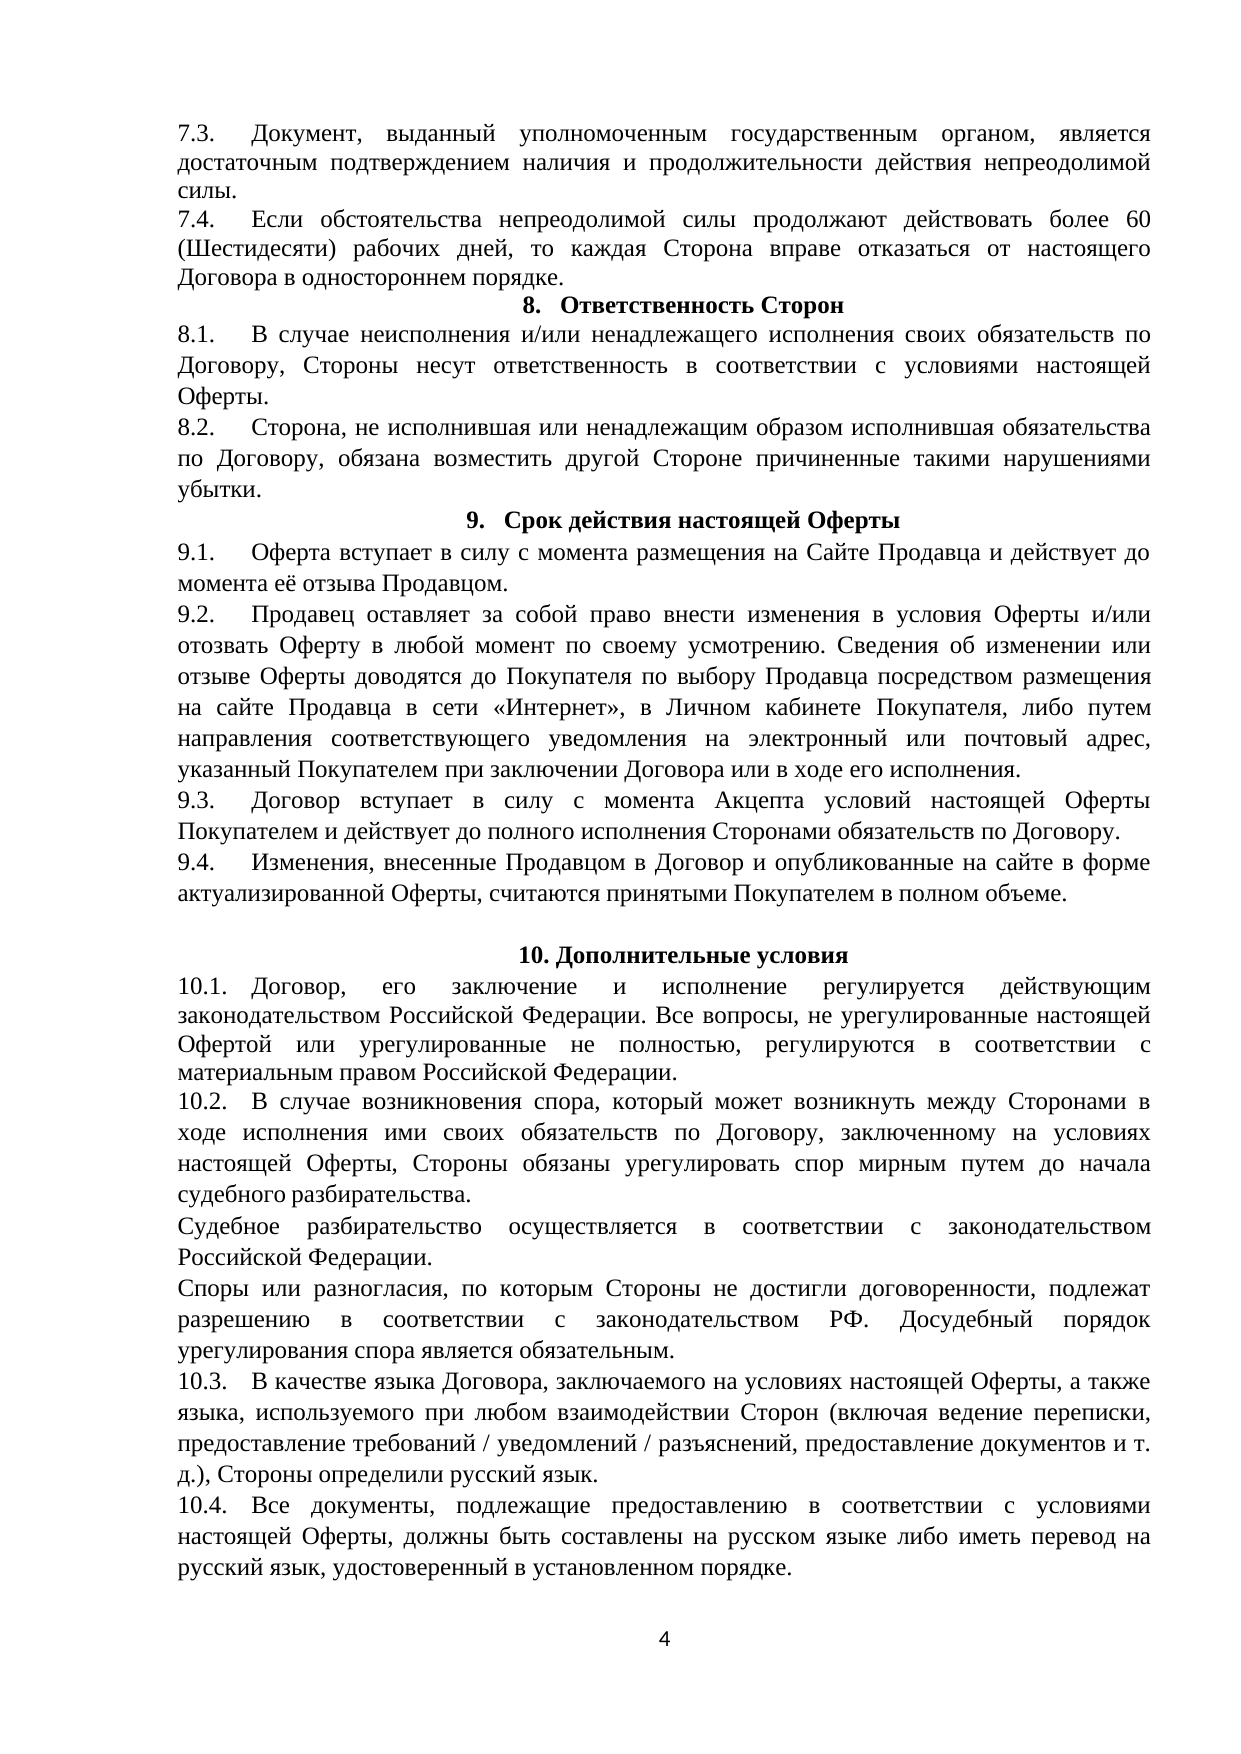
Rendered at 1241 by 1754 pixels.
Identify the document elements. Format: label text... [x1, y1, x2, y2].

list Договор вступает в силу с момента Акцепта условий настоящей Оферты Покупателем и действует до полного исполнения Сторонами обязательств по Договору. [177, 785, 1152, 845]
list Срок действия настоящей Оферты [215, 506, 1152, 534]
list В качестве языка Договора, заключаемого на условиях настоящей Оферты, а также языка, используемого при любом взаимодействии Сторон (включая ведение переписки, предоставление требований / уведомлений / разъяснений, предоставление документов и т. д.), Стороны определили русский язык. [177, 1366, 1152, 1488]
list Договор, его заключение и исполнение регулируется действующим законодательством Российской Федерации. Все вопросы, не урегулированные настоящей Офертой или урегулированные не полностью, регулируются в соответствии с материальным правом Российской Федерации. [177, 971, 1152, 1086]
list Оферта вступает в силу с момента размещения на Сайте Продавца и действует до момента её отзыва Продавцом. [177, 537, 1152, 596]
list Судебное разбирательство осуществляется в соответствии с законодательством Российской Федерации. [177, 1211, 1152, 1271]
list Споры или разногласия, по которым Стороны не достигли договоренности, подлежат разрешению в соответствии с законодательством РФ. Досудебный порядок урегулирования спора является обязательным. [177, 1273, 1152, 1364]
list Дополнительные условия [215, 940, 1152, 969]
list Ответственность Сторон [215, 291, 1152, 319]
list В случае возникновения спора, который может возникнуть между Сторонами в ходе исполнения ими своих обязательств по Договору, заключенному на условиях настоящей Оферты, Стороны обязаны урегулировать спор мирным путем до начала судебного разбирательства. [177, 1086, 1152, 1208]
list Все документы, подлежащие предоставлению в соответствии с условиями настоящей Оферты, должны быть составлены на русском языке либо иметь перевод на русский язык, удостоверенный в установленном порядке. [177, 1490, 1152, 1581]
list Изменения, внесенные Продавцом в Договор и опубликованные на сайте в форме актуализированной Оферты, считаются принятыми Покупателем в полном объеме. [177, 847, 1152, 907]
list Продавец оставляет за собой право внести изменения в условия Оферты и/или отозвать Оферту в любой момент по своему усмотрению. Сведения об изменении или отзыве Оферты доводятся до Покупателя по выбору Продавца посредством размещения на сайте Продавца в сети «Интернет», в Личном кабинете Покупателя, либо путем направления соответствующего уведомления на электронный или почтовый адрес, указанный Покупателем при заключении Договора или в ходе его исполнения. [177, 599, 1152, 783]
